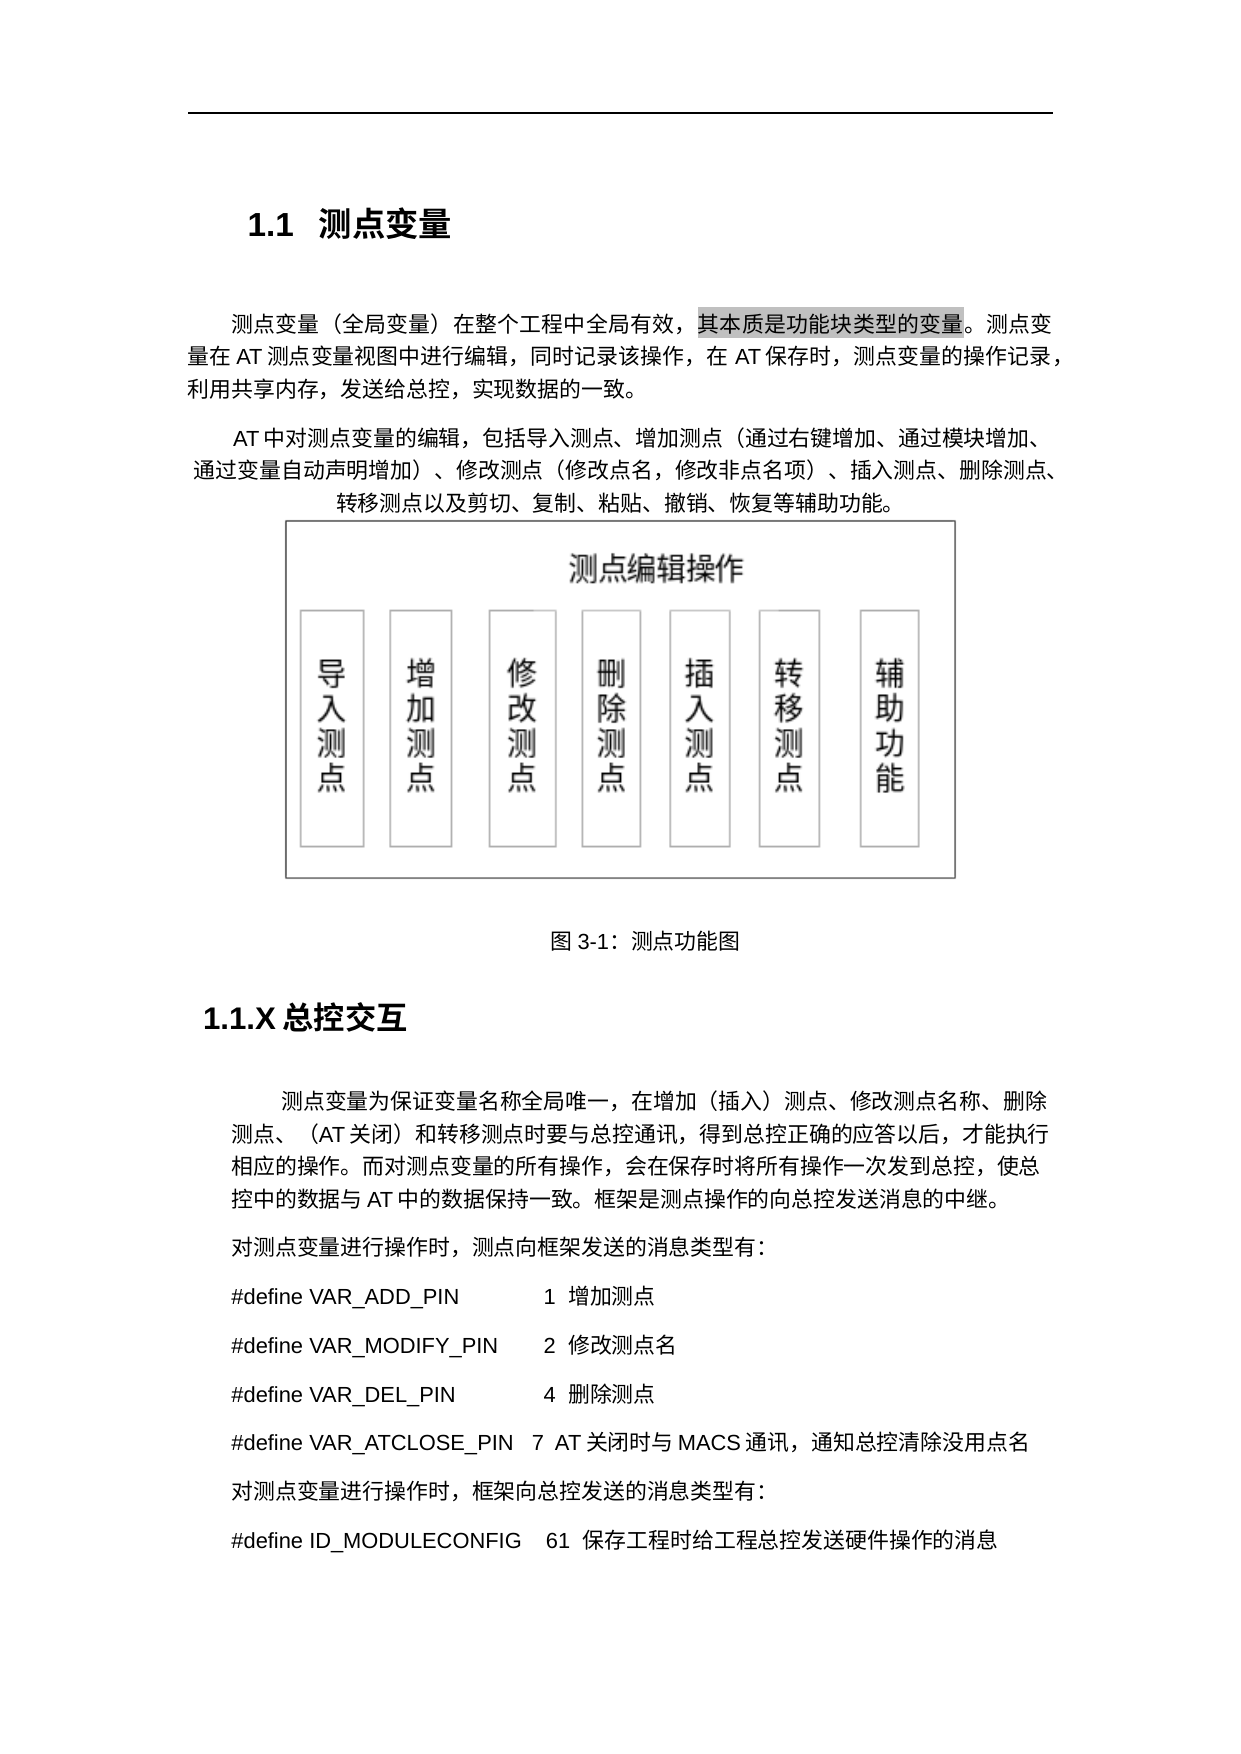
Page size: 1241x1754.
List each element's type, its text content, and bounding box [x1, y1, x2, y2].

text 对测点变量进行操作时，测点向框架发送的消息类型有： [187, 1230, 1053, 1262]
text #define VAR_MODIFY_PIN 2 修改测点名 [187, 1327, 1053, 1360]
text 对测点变量进行操作时，框架向总控发送的消息类型有： [187, 1474, 1053, 1506]
text 测点变量为保证变量名称全局唯一，在增加（插入）测点、修改测点名称、删除测点、（AT关闭）和转移测点时要与总控通讯，得到总控正确的应答以后，才能执行相应的操作。而对测点变量的所有操作，会在保存时将所有操作一次发到总控，使总控中的数据与AT中的数据保持一致。框架是测点操作的向总控发送消息的中继。 [231, 1084, 1053, 1214]
subtitle 测点变量 [247, 189, 1053, 254]
subtitle 1.1.X总控交互 [187, 983, 1053, 1048]
text 测点变量（全局变量）在整个工程中全局有效，其本质是功能块类型的变量。测点变量在AT测点变量视图中进行编辑，同时记录该操作，在AT保存时，测点变量的操作记录，利用共享内存，发送给总控，实现数据的一致。 [187, 306, 1053, 404]
text AT中对测点变量的编辑，包括导入测点、增加测点（通过右键增加、通过模块增加、通过变量自动声明增加）、修改测点（修改点名，修改非点名项）、插入测点、删除测点、转移测点以及剪切、复制、粘贴、撤销、恢复等辅助功能。 [187, 420, 1053, 908]
text #define ID_MODULECONFIG 61 保存工程时给工程总控发送硬件操作的消息 [231, 1522, 1053, 1555]
text #define VAR_DEL_PIN 4 删除测点 [187, 1376, 1053, 1409]
text #define VAR_ATCLOSE_PIN 7 AT关闭时与MACS通讯，通知总控清除没用点名 [231, 1425, 1053, 1457]
text #define VAR_ADD_PIN 1 增加测点 [187, 1279, 1053, 1311]
